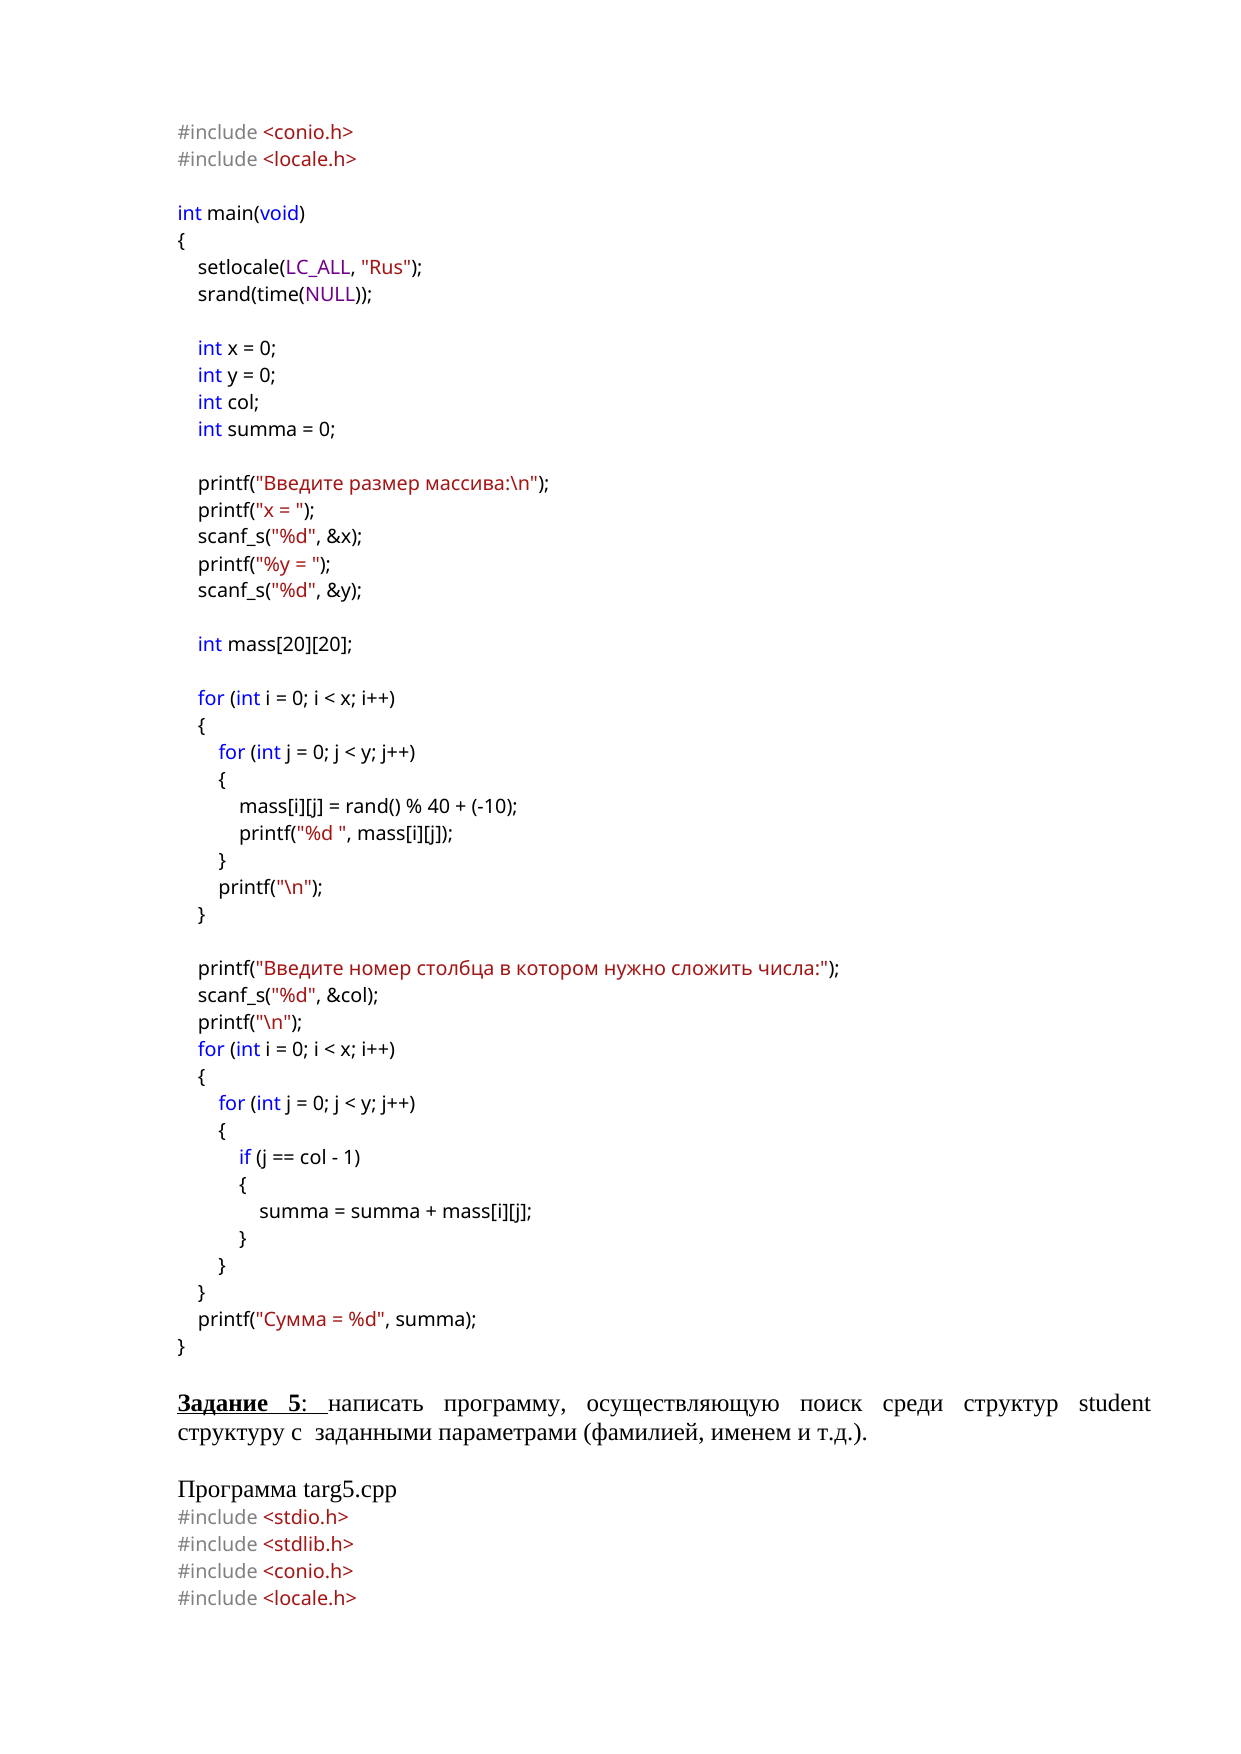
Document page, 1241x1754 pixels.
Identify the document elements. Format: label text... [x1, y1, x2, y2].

text Задание 5: написать программу, осуществляющую поиск среди структур student структуру с заданными параметрами (фамилией, именем и т.д.). [177, 1388, 1152, 1445]
text { [177, 1116, 1152, 1143]
text printf("Введите размер массива:\n"); [177, 469, 1152, 496]
text setlocale(LC_ALL, "Rus"); [177, 253, 1152, 280]
text { [177, 712, 1152, 739]
text int summa = 0; [177, 415, 1152, 442]
text srand(time(NULL)); [177, 280, 1152, 307]
text if (j == col - 1) [177, 1143, 1152, 1170]
text for (int j = 0; j < y; j++) [177, 1089, 1152, 1116]
text int x = 0; [177, 334, 1152, 361]
text printf("\n"); [177, 873, 1152, 901]
text #include <stdio.h> [177, 1503, 1152, 1530]
text printf("x = "); [177, 496, 1152, 523]
text } [177, 901, 1152, 927]
text for (int i = 0; i < x; i++) [177, 1035, 1152, 1062]
text { [177, 1062, 1152, 1089]
text scanf_s("%d", &x); [177, 523, 1152, 550]
text #include <conio.h> [177, 118, 1152, 145]
text { [177, 1170, 1152, 1197]
text #include <stdlib.h> [177, 1530, 1152, 1557]
text #include <locale.h> [177, 1584, 1152, 1611]
text } [177, 1251, 1152, 1278]
text } [177, 1278, 1152, 1305]
text } [177, 1224, 1152, 1251]
text int y = 0; [177, 361, 1152, 388]
text scanf_s("%d", &col); [177, 981, 1152, 1008]
text #include <conio.h> [177, 1557, 1152, 1584]
text printf("Введите номер столбца в котором нужно сложить числа:"); [177, 954, 1152, 981]
text { [177, 226, 1152, 253]
text printf("\n"); [177, 1008, 1152, 1035]
text } [177, 1332, 1152, 1359]
text Программа targ5.cpp [177, 1474, 1152, 1503]
text #include <locale.h> [177, 145, 1152, 172]
text printf("Сумма = %d", summa); [177, 1305, 1152, 1332]
text int main(void) [177, 199, 1152, 226]
text printf("%d ", mass[i][j]); [177, 819, 1152, 847]
text int col; [177, 388, 1152, 415]
text int mass[20][20]; [177, 631, 1152, 658]
text for (int j = 0; j < y; j++) [177, 739, 1152, 766]
text } [177, 847, 1152, 873]
text { [177, 766, 1152, 793]
text mass[i][j] = rand() % 40 + (-10); [177, 793, 1152, 819]
text printf("%y = "); [177, 550, 1152, 577]
text scanf_s("%d", &y); [177, 577, 1152, 604]
text for (int i = 0; i < x; i++) [177, 685, 1152, 712]
text summa = summa + mass[i][j]; [177, 1197, 1152, 1224]
